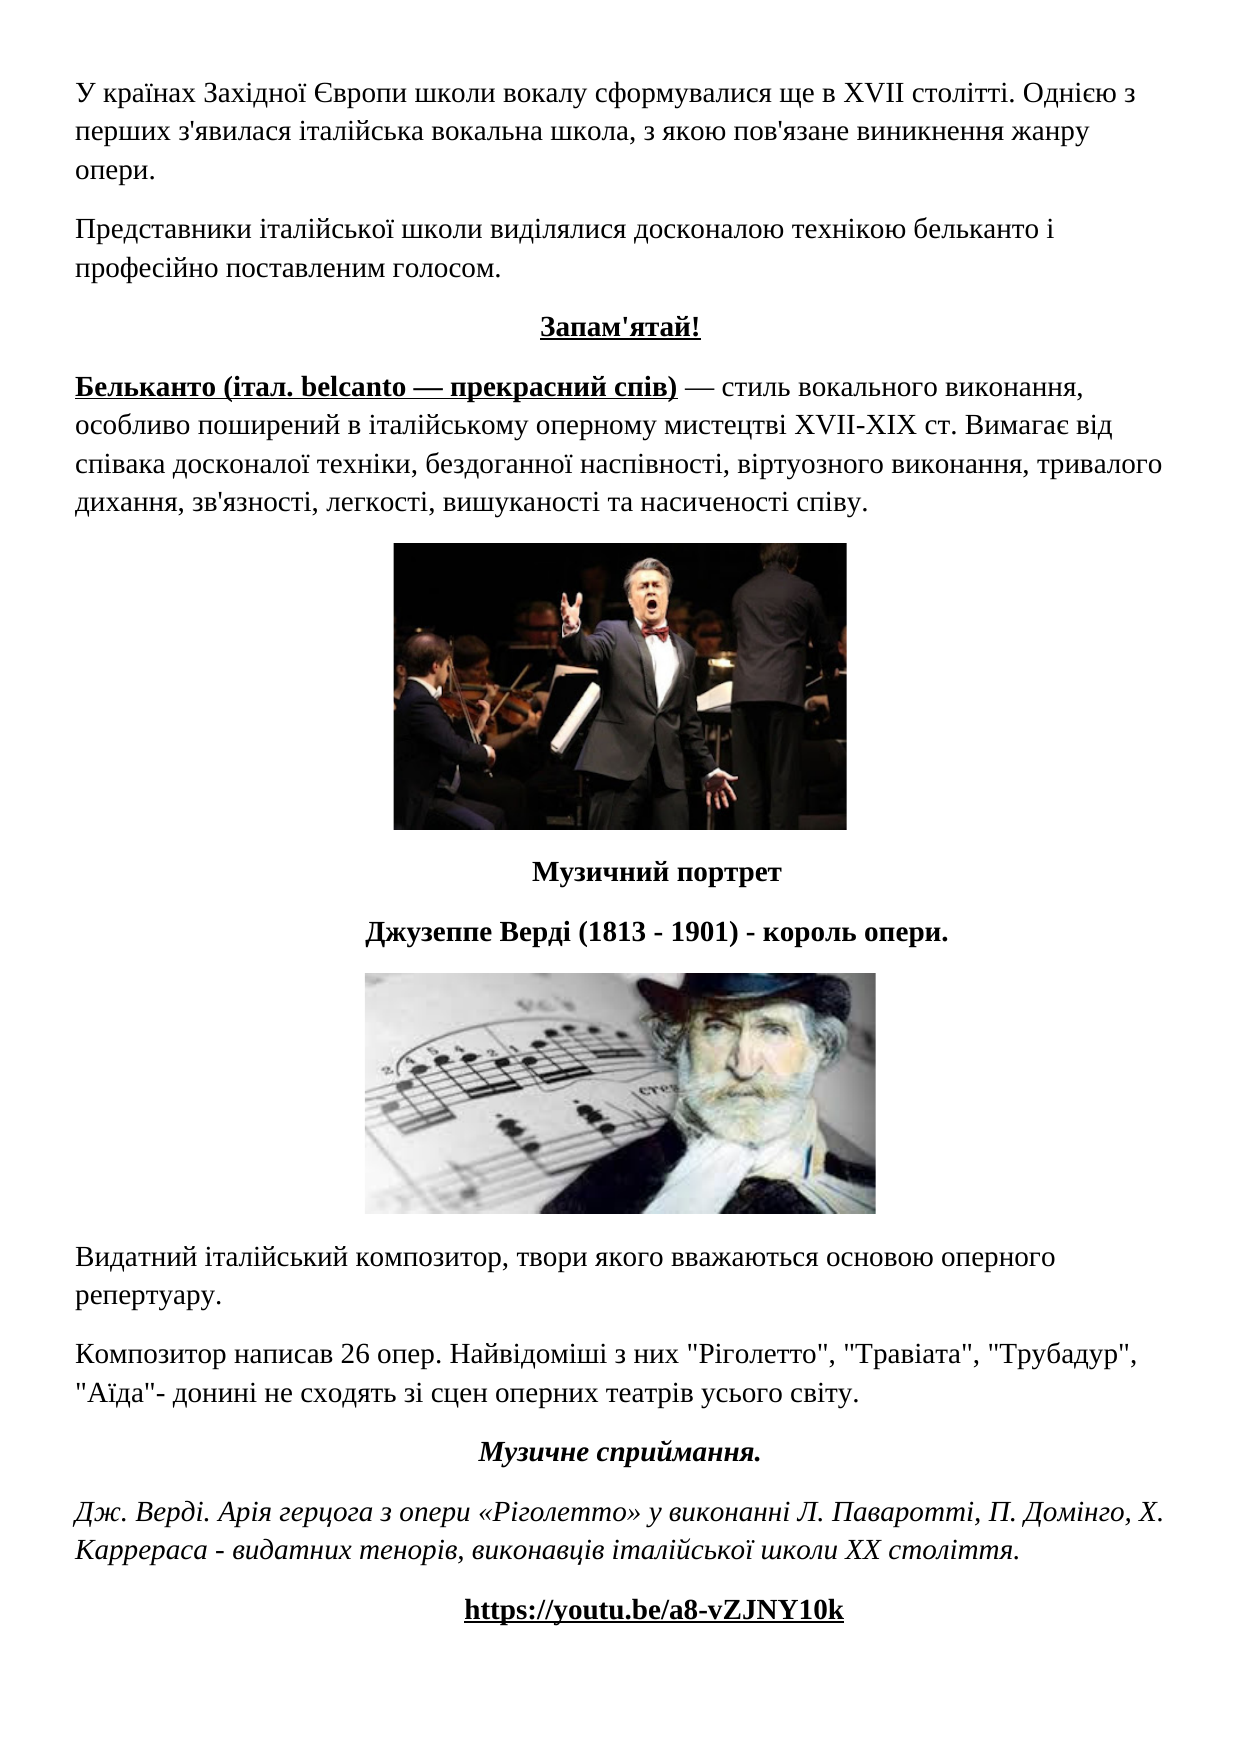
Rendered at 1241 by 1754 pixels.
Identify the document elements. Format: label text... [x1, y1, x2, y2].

text У країнах Західної Європи школи вокалу сформувалися ще в XVII столітті. Однією з перших з'явилася італійська вокальна школа, з якою пов'язане виникнення жанру опери. [75, 75, 1165, 186]
text Композитор написав 26 опер. Найвідоміші з них "Ріголетто", "Травіата", "Трубадур", "Аїда"- донині не сходять зі сцен оперних театрів усього світу. [75, 1337, 1165, 1409]
text Бельканто (італ. belcanto — прекрасний спів) — стиль вокального виконання, особливо поширений в італійському оперному мистецтві XVII-XIX ст. Вимагає від співака досконалої техніки, бездоганної наспівності, віртуозного виконання, тривалого дихання, зв'язності, легкості, вишуканості та насиченості співу. [75, 369, 1165, 518]
text Запам'ятай! [75, 309, 1165, 343]
picture [393, 543, 847, 830]
text Музичне сприймання. [75, 1434, 1165, 1468]
text https://youtu.be/a8-vZJNY10k [75, 1592, 1165, 1625]
text Видатний італійський композитор, твори якого вважаються основою оперного репертуару. [75, 1239, 1165, 1311]
text Представники італійської школи виділялися досконалою технікою бельканто і професійно поставленим голосом. [75, 211, 1165, 283]
text Дж. Верді. Арія герцога з опери «Ріголетто» у виконанні Л. Паваротті, П. Домінго, X. Каррераса - видатних тенорів, виконавців італійської школи XX століття. [75, 1494, 1165, 1566]
text Музичний портрет [75, 854, 1165, 888]
text Джузеппе Верді (1813 - 1901) - король опери. [75, 914, 1165, 947]
picture [364, 973, 876, 1214]
